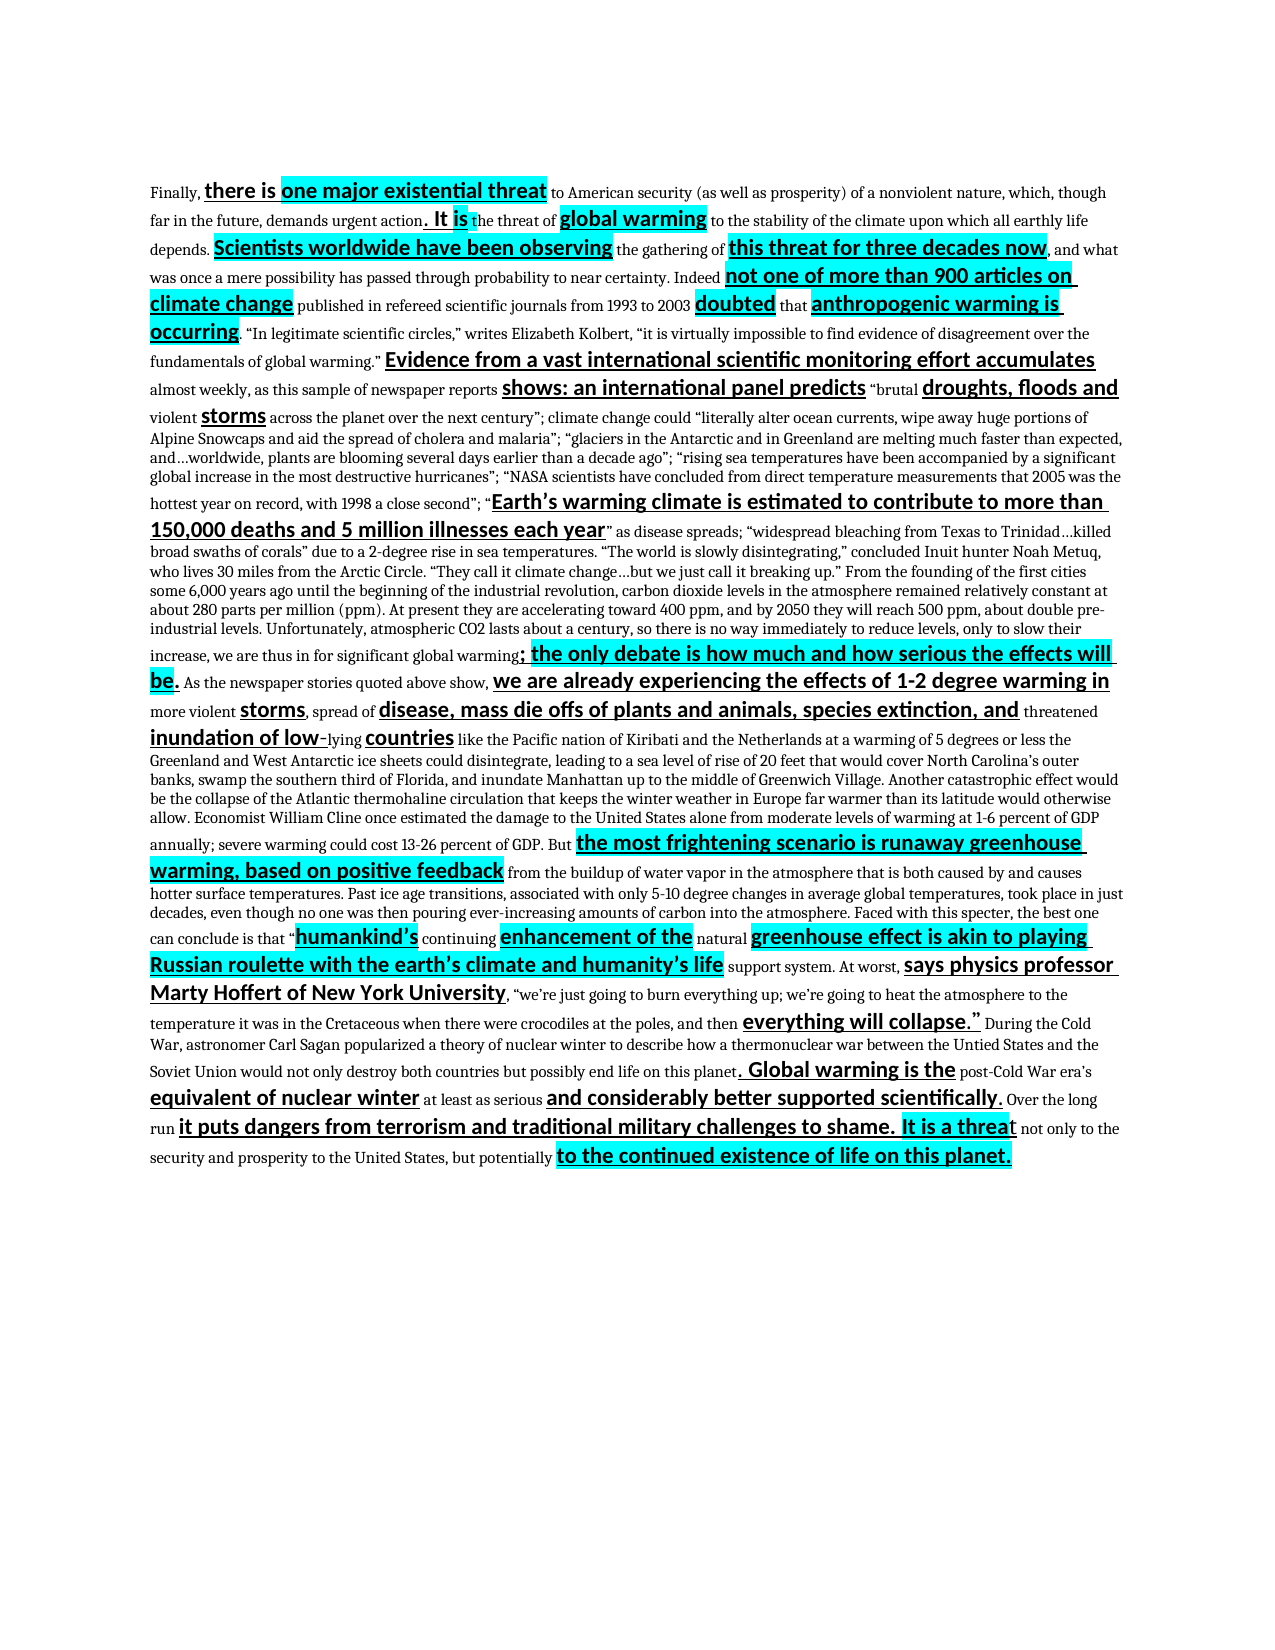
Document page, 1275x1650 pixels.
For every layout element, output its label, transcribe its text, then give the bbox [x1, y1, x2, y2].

text Finally, there is one major existential threat to American security (as well as prosperity) of a nonviolent nature, which, though far in the future, demands urgent action. It is the threat of global warming to the stability of the climate upon which all earthly life depends. Scientists worldwide have been observing the gathering of this threat for three decades now, and what was once a mere possibility has passed through probability to near certainty. Indeed not one of more than 900 articles on climate change published in refereed scientific journals from 1993 to 2003 doubted that anthropogenic warming is occurring. “In legitimate scientific circles,” writes Elizabeth Kolbert, “it is virtually impossible to find evidence of disagreement over the fundamentals of global warming.” Evidence from a vast international scientific monitoring effort accumulates almost weekly, as this sample of newspaper reports shows: an international panel predicts “brutal droughts, floods and violent storms across the planet over the next century”; climate change could “literally alter ocean currents, wipe away huge portions of Alpine Snowcaps and aid the spread of cholera and malaria”; “glaciers in the Antarctic and in Greenland are melting much faster than expected, and…worldwide, plants are blooming several days earlier than a decade ago”; “rising sea temperatures have been accompanied by a significant global increase in the most destructive hurricanes”; “NASA scientists have concluded from direct temperature measurements that 2005 was the hottest year on record, with 1998 a close second”; “Earth’s warming climate is estimated to contribute to more than 150,000 deaths and 5 million illnesses each year” as disease spreads; “widespread bleaching from Texas to Trinidad…killed broad swaths of corals” due to a 2-degree rise in sea temperatures. “The world is slowly disintegrating,” concluded Inuit hunter Noah Metuq, who lives 30 miles from the Arctic Circle. “They call it climate change…but we just call it breaking up.” From the founding of the first cities some 6,000 years ago until the beginning of the industrial revolution, carbon dioxide levels in the atmosphere remained relatively constant at about 280 parts per million (ppm). At present they are accelerating toward 400 ppm, and by 2050 they will reach 500 ppm, about double pre-industrial levels. Unfortunately, atmospheric CO2 lasts about a century, so there is no way immediately to reduce levels, only to slow their increase, we are thus in for significant global warming; the only debate is how much and how serious the effects will be. As the newspaper stories quoted above show, we are already experiencing the effects of 1-2 degree warming in more violent storms, spread of disease, mass die offs of plants and animals, species extinction, and threatened inundation of low-lying countries like the Pacific nation of Kiribati and the Netherlands at a warming of 5 degrees or less the Greenland and West Antarctic ice sheets could disintegrate, leading to a sea level of rise of 20 feet that would cover North Carolina’s outer banks, swamp the southern third of Florida, and inundate Manhattan up to the middle of Greenwich Village. Another catastrophic effect would be the collapse of the Atlantic thermohaline circulation that keeps the winter weather in Europe far warmer than its latitude would otherwise allow. Economist William Cline once estimated the damage to the United States alone from moderate levels of warming at 1-6 percent of GDP annually; severe warming could cost 13-26 percent of GDP. But the most frightening scenario is runaway greenhouse warming, based on positive feedback from the buildup of water vapor in the atmosphere that is both caused by and causes hotter surface temperatures. Past ice age transitions, associated with only 5-10 degree changes in average global temperatures, took place in just decades, even though no one was then pouring ever-increasing amounts of carbon into the atmosphere. Faced with this specter, the best one can conclude is that “humankind’s continuing enhancement of the natural greenhouse effect is akin to playing Russian roulette with the earth’s climate and humanity’s life support system. At worst, says physics professor Marty Hoffert of New York University, “we’re just going to burn everything up; we’re going to heat the atmosphere to the temperature it was in the Cretaceous when there were crocodiles at the poles, and then everything will collapse.” During the Cold War, astronomer Carl Sagan popularized a theory of nuclear winter to describe how a thermonuclear war between the Untied States and the Soviet Union would not only destroy both countries but possibly end life on this planet. Global warming is the post-Cold War era’s equivalent of nuclear winter at least as serious and considerably better supported scientifically. Over the long run it puts dangers from terrorism and traditional military challenges to shame. It is a threat not only to the security and prosperity to the United States, but potentially to the continued existence of life on this planet. [150, 176, 1125, 1169]
